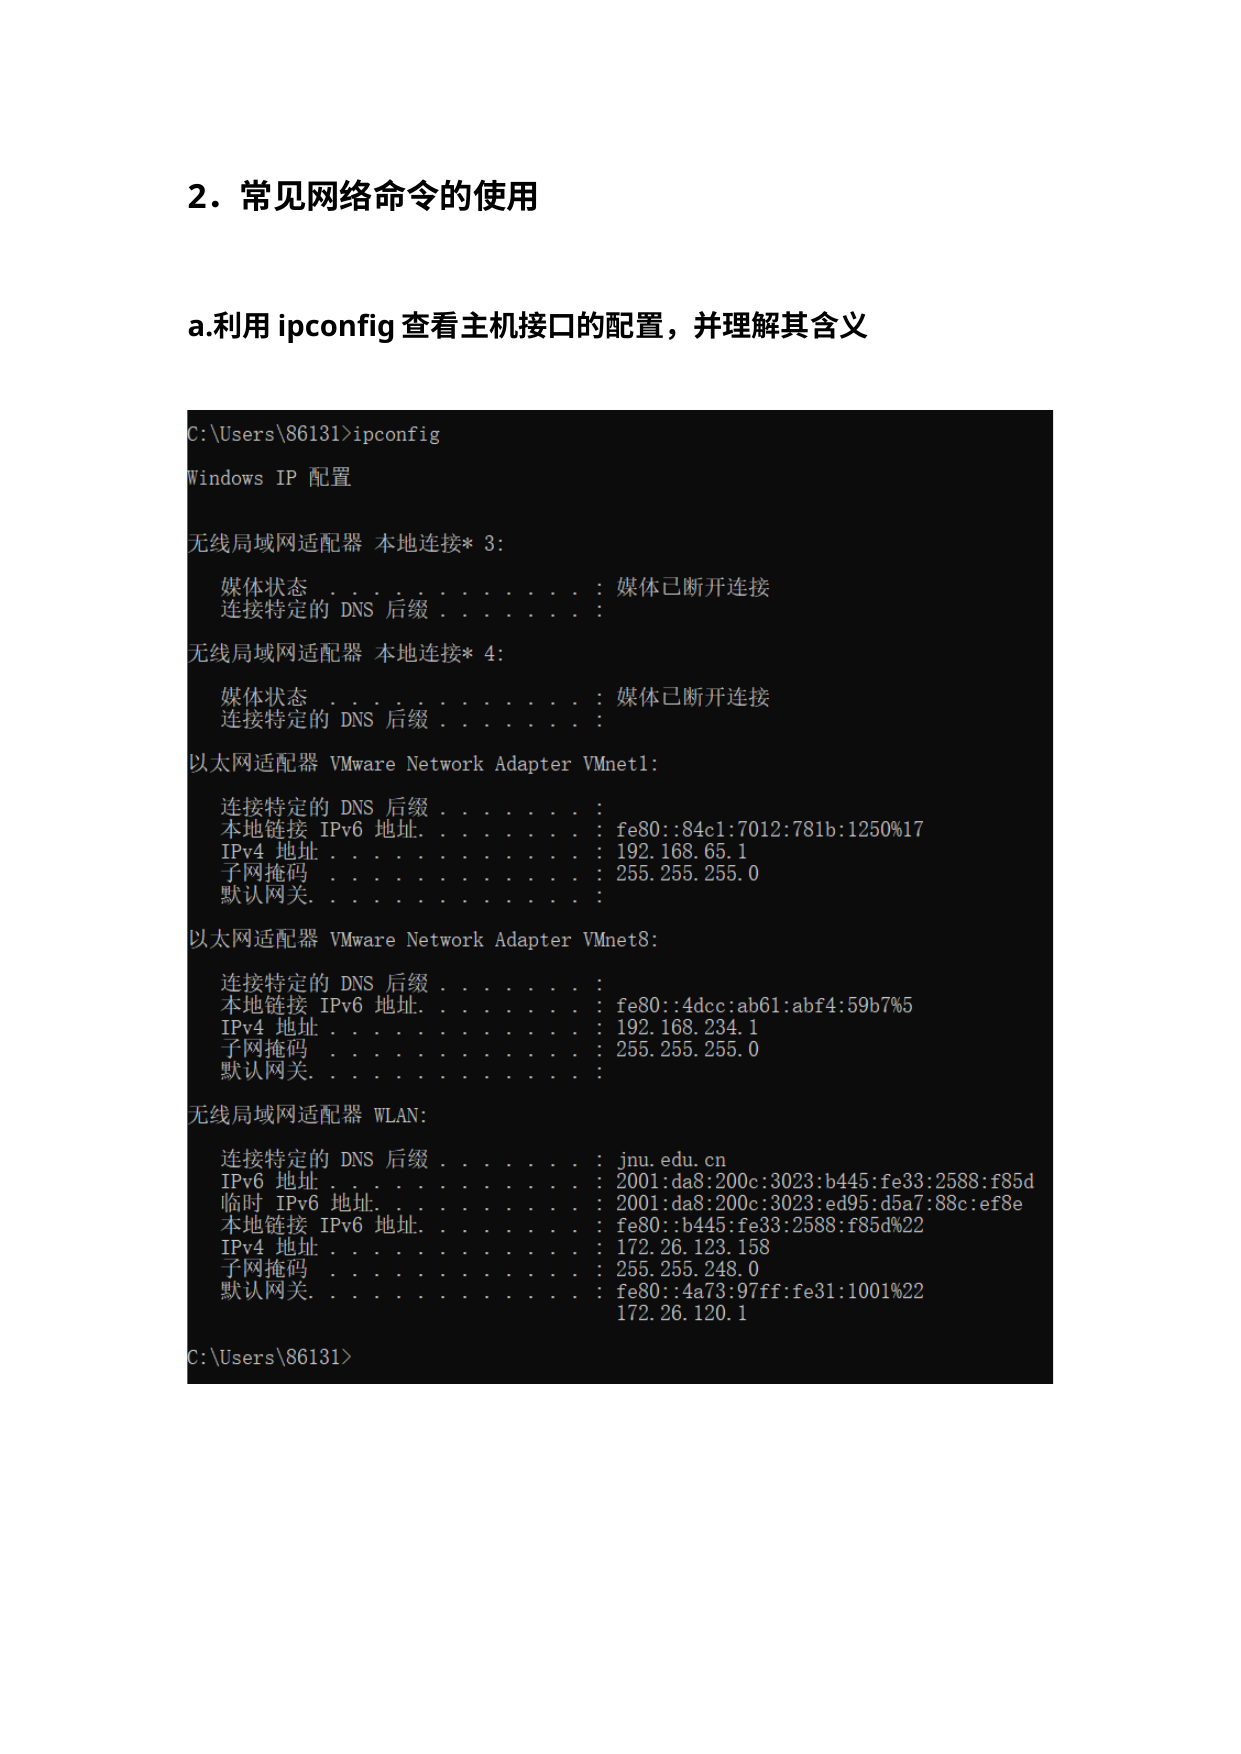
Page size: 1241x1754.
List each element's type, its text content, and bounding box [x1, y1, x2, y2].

subtitle a.利用ipconfig查看主机接口的配置，并理解其含义 [187, 291, 1053, 356]
picture [187, 410, 1054, 1384]
subtitle 2．常见网络命令的使用 [187, 162, 1053, 227]
